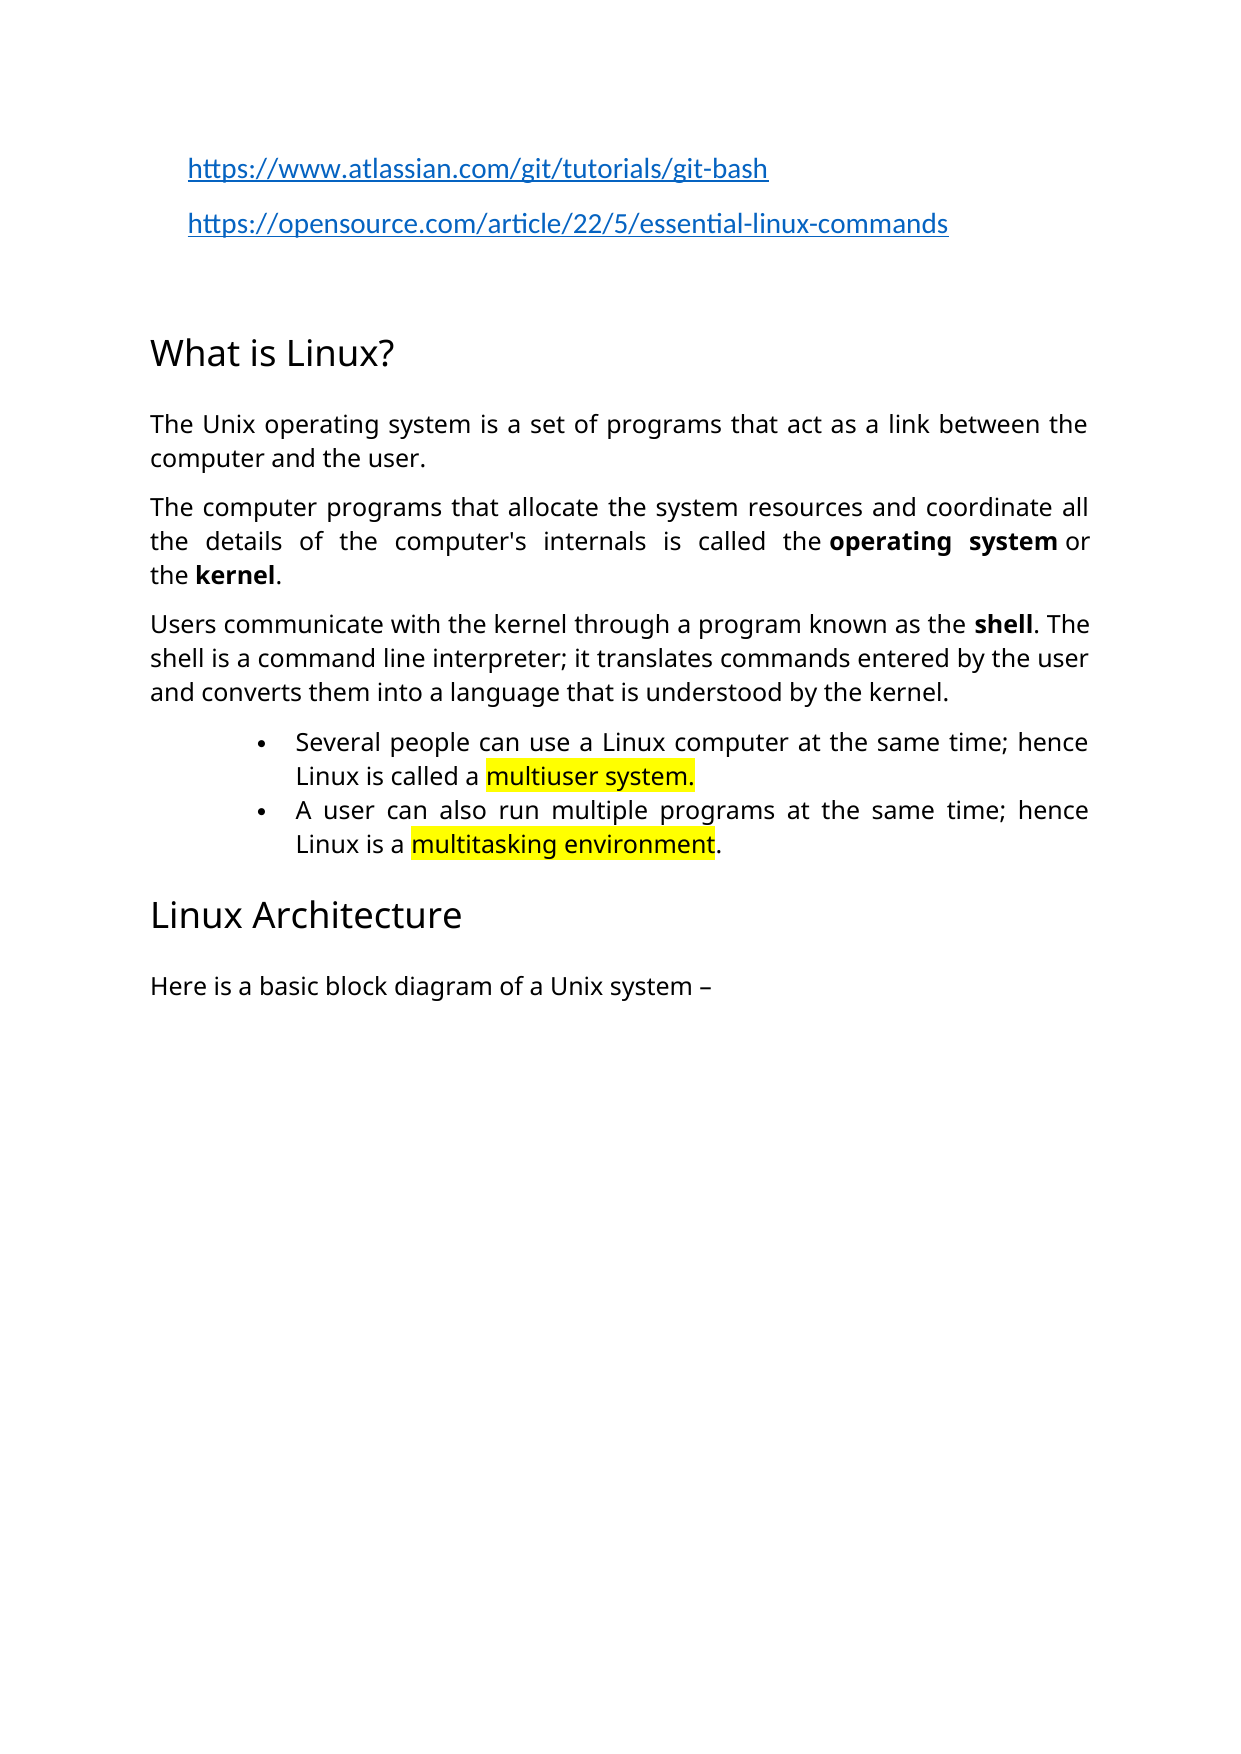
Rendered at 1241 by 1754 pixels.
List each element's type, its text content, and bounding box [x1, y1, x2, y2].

list A user can also run multiple programs at the same time; hence Linux is a multitasking environment. [258, 792, 1090, 860]
text https://opensource.com/article/22/5/essential-linux-commands [187, 205, 1090, 241]
text Here is a basic block diagram of a Unix system – [150, 968, 1090, 1002]
text The computer programs that allocate the system resources and coordinate all the details of the computer's internals is called the operating system or the kernel. [150, 490, 1090, 592]
subtitle What is Linux? [150, 328, 1090, 377]
text The Unix operating system is a set of programs that act as a link between the computer and the user. [150, 407, 1090, 475]
subtitle Linux Architecture [150, 889, 1090, 939]
text https://www.atlassian.com/git/tutorials/git-bash [187, 150, 1090, 186]
list Several people can use a Linux computer at the same time; hence Linux is called a multiuser system. [258, 724, 1090, 792]
text Users communicate with the kernel through a program known as the shell. The shell is a command line interpreter; it translates commands entered by the user and converts them into a language that is understood by the kernel. [150, 607, 1090, 709]
